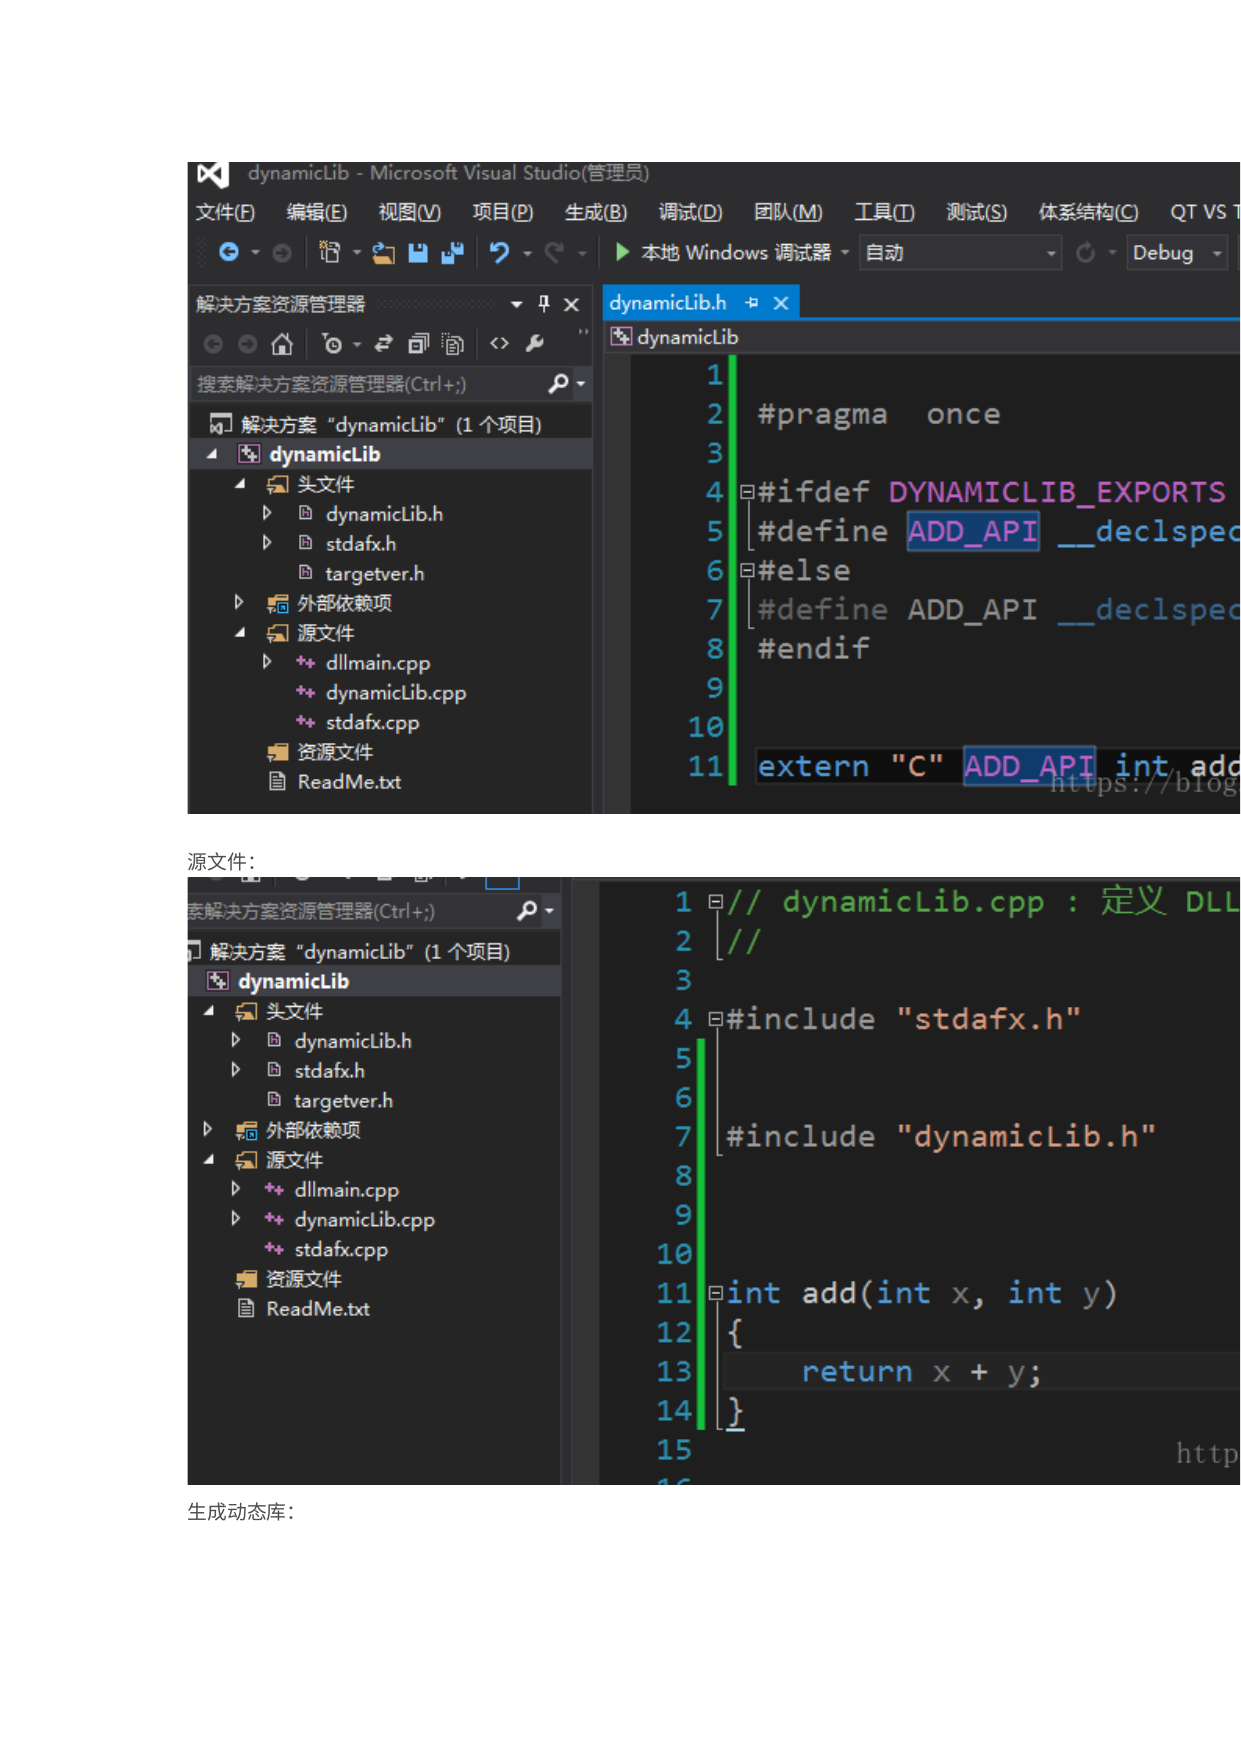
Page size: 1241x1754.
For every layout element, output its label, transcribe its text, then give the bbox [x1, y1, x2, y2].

picture [187, 877, 1241, 1485]
picture [187, 162, 1241, 814]
